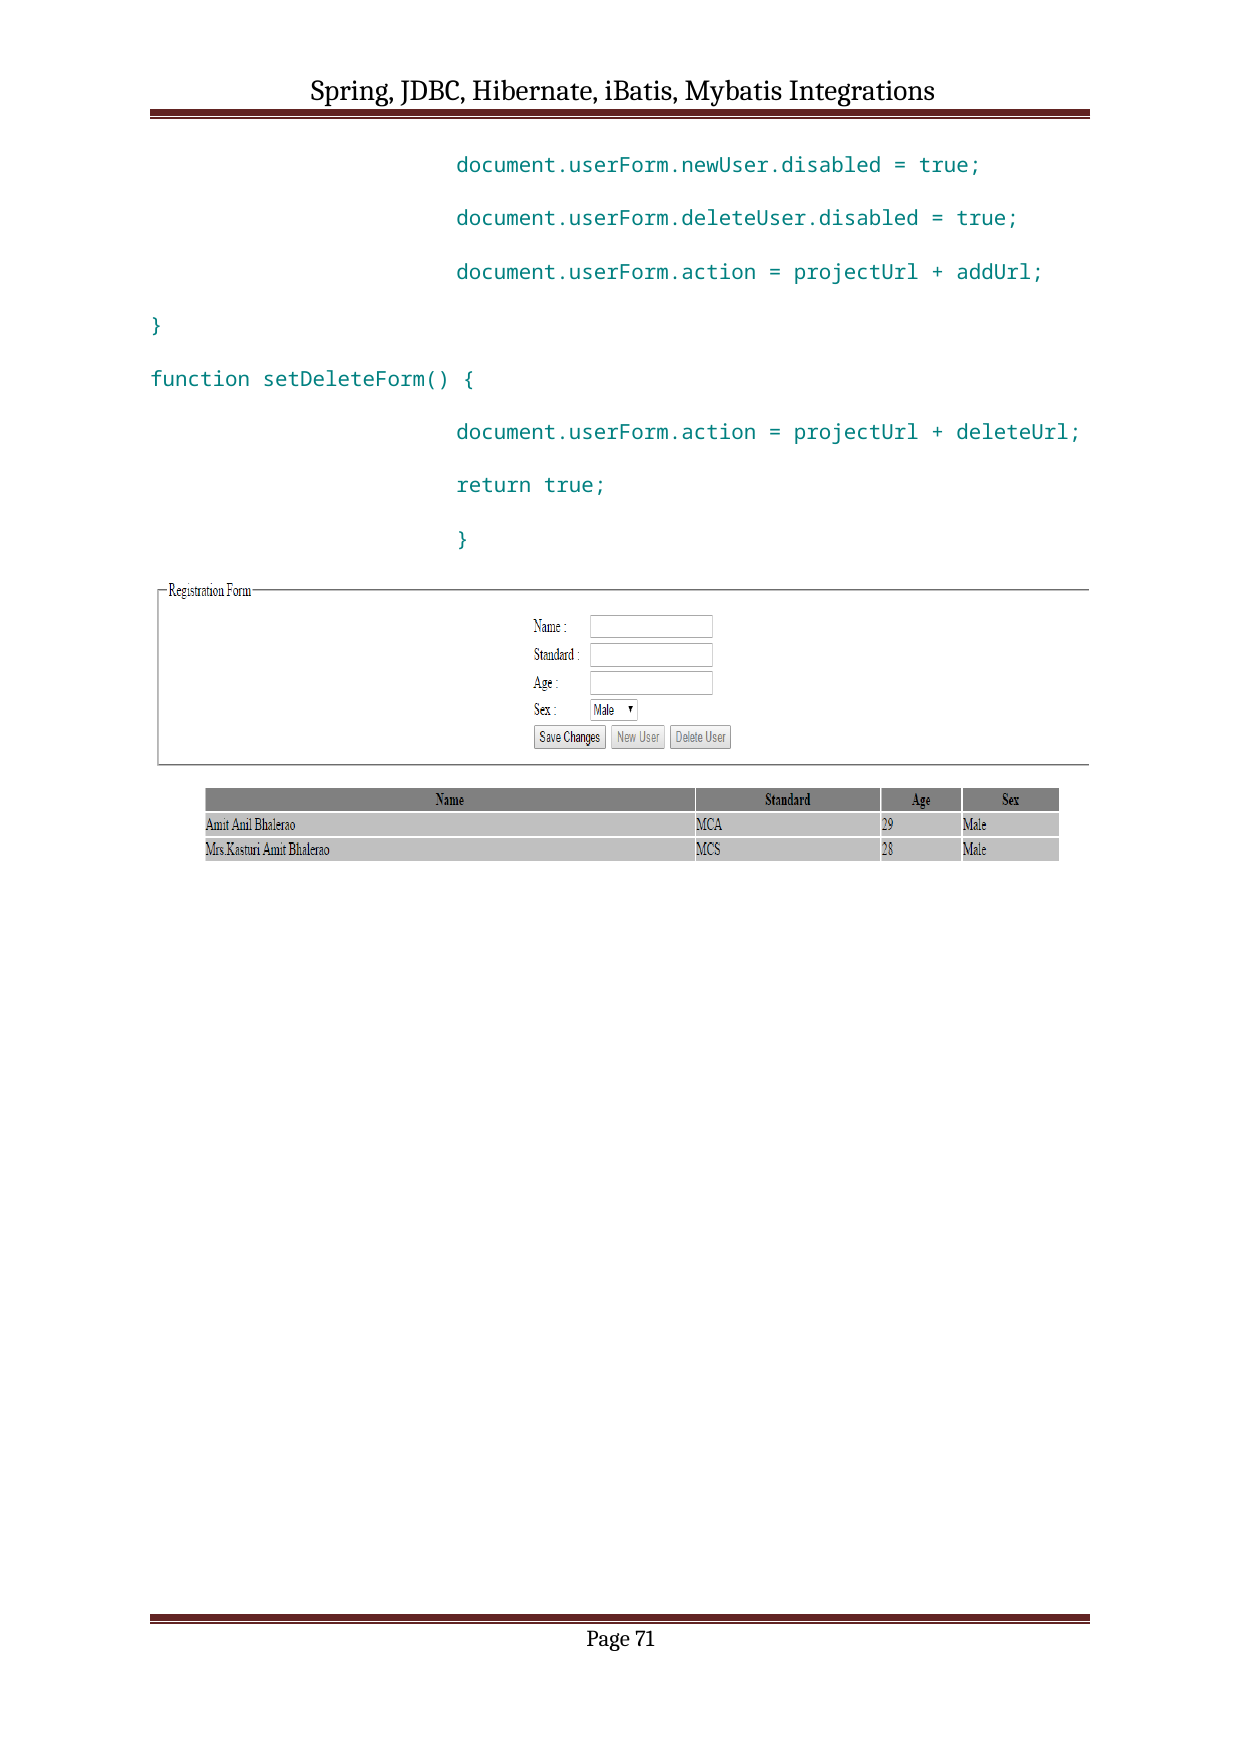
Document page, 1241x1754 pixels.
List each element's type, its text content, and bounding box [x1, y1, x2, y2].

picture [150, 577, 1089, 914]
text document.userForm.newUser.disabled = true; [150, 150, 1090, 178]
text } [150, 310, 1090, 339]
text return true; [150, 471, 1090, 499]
text document.userForm.action = projectUrl + addUrl; [150, 257, 1090, 285]
text } [150, 524, 1090, 552]
text document.userForm.deleteUser.disabled = true; [150, 203, 1090, 232]
text function setDeleteForm() { [150, 364, 1090, 392]
text document.userForm.action = projectUrl + deleteUrl; [150, 417, 1090, 446]
